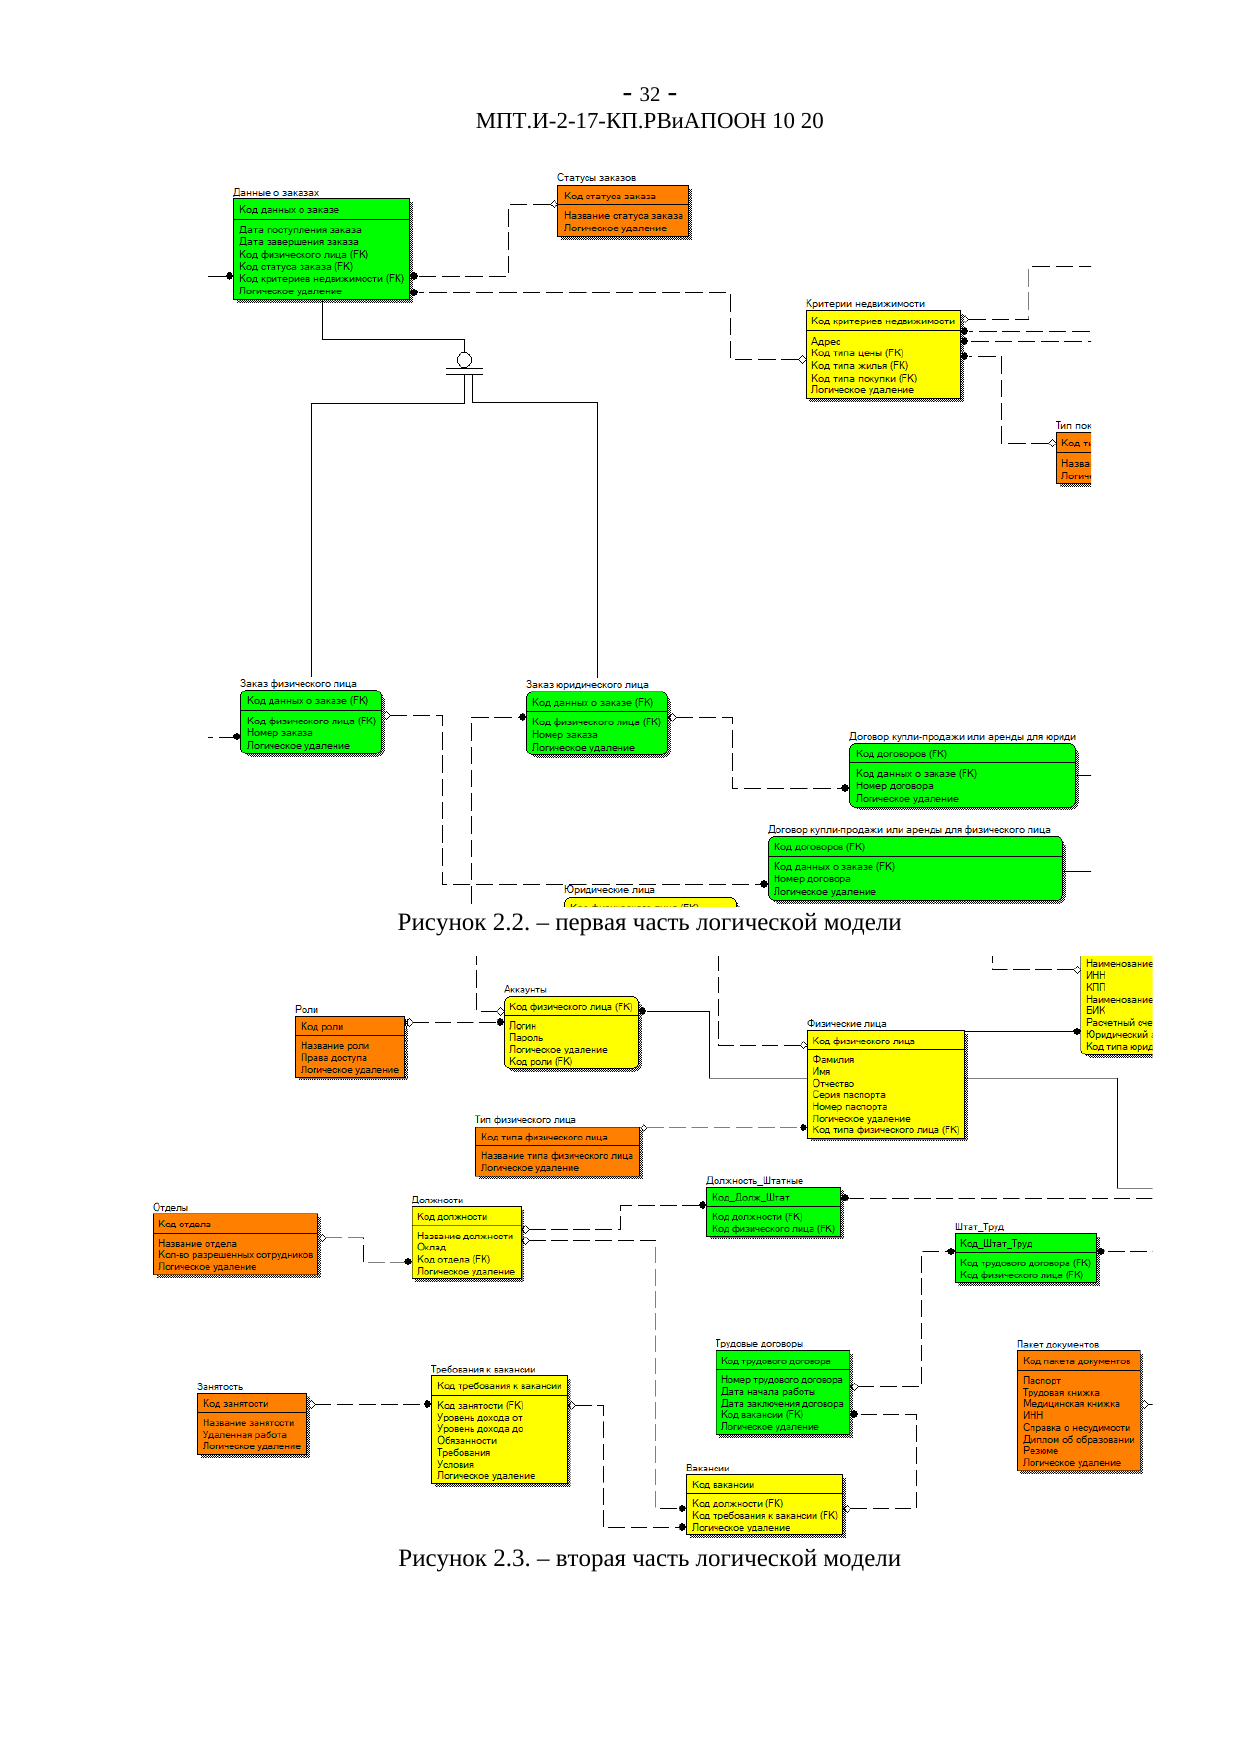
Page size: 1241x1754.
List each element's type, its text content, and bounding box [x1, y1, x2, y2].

picture [208, 167, 1092, 907]
text Рисунок 2.3. – вторая часть логической модели [118, 1543, 1181, 1572]
picture [146, 956, 1153, 1544]
text Рисунок 2.2. – первая часть логической модели [118, 907, 1181, 936]
